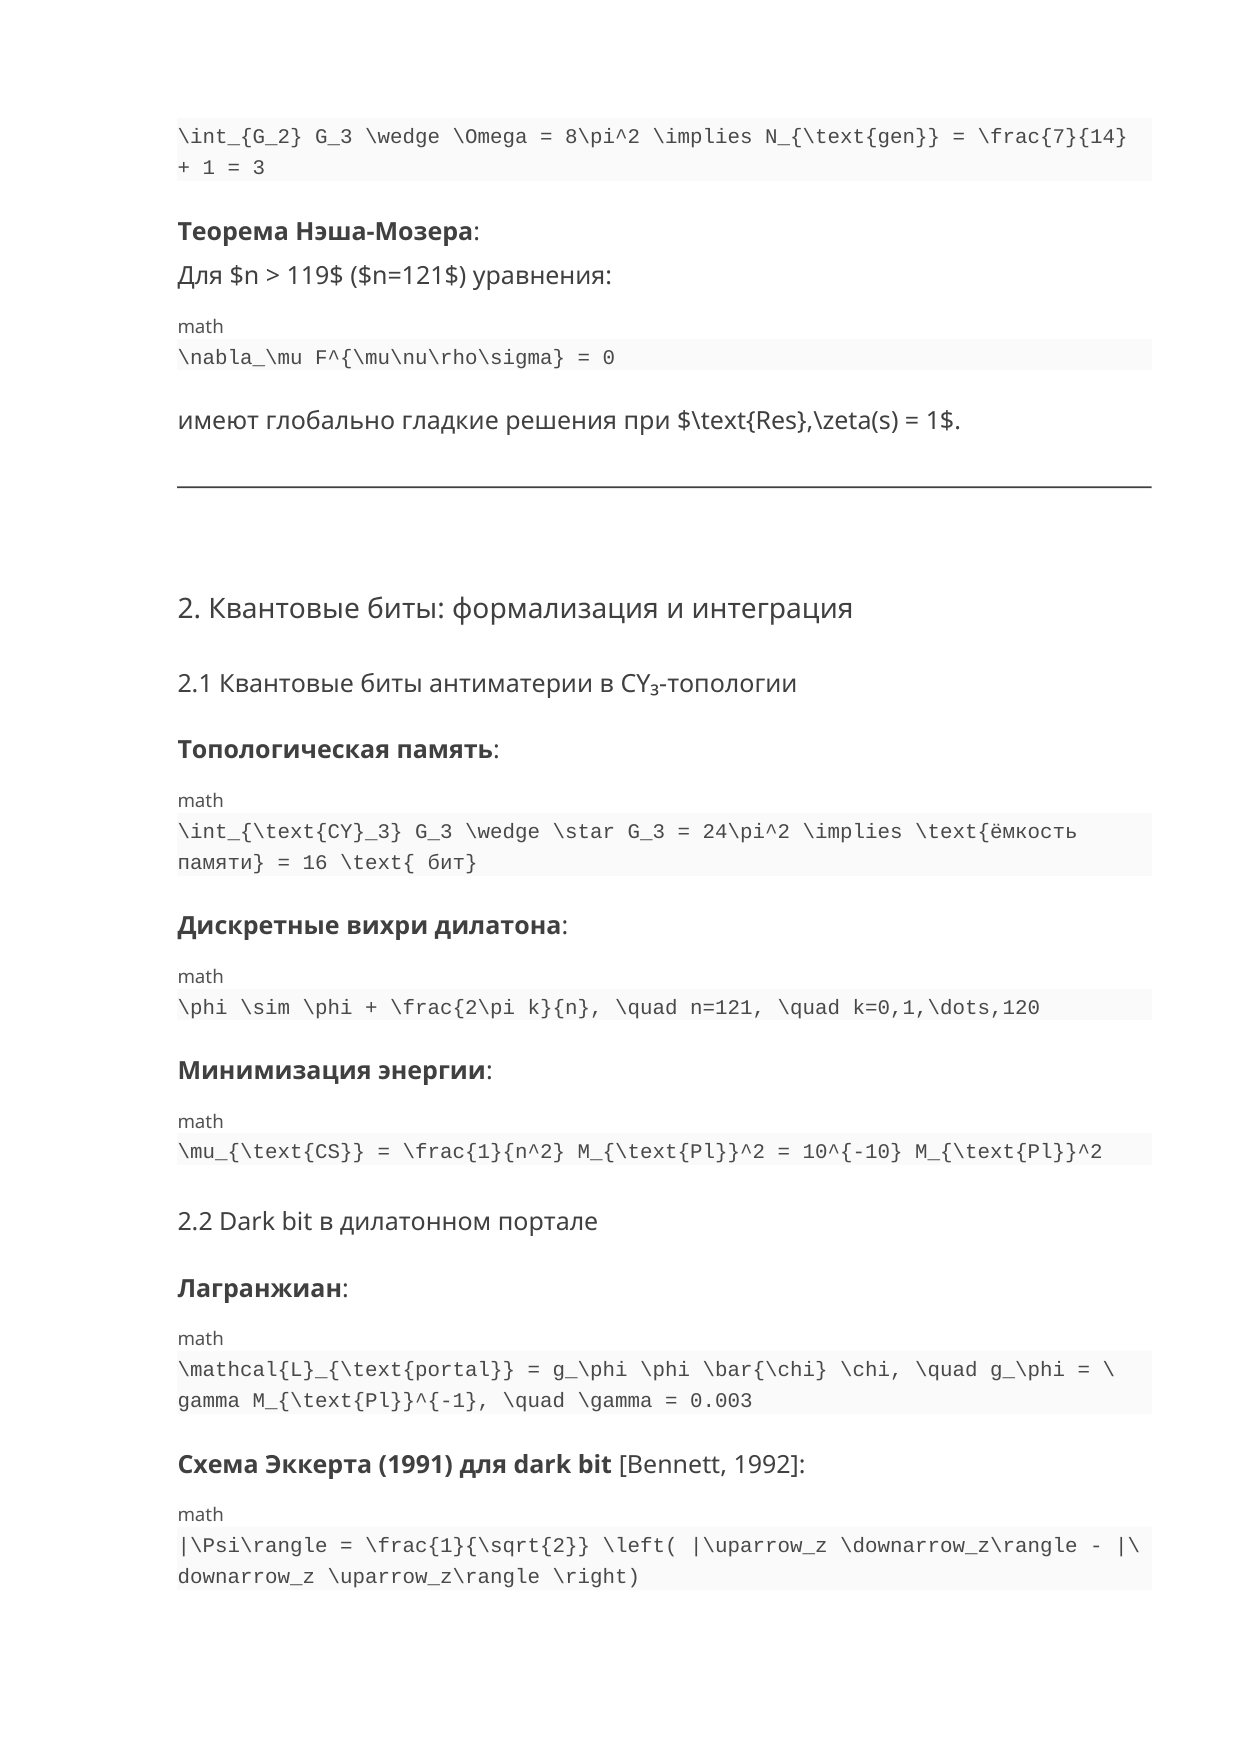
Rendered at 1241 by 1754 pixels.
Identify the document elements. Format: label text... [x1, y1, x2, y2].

text \mathcal{L}_{\text{portal}} = g_\phi \phi \bar{\chi} \chi, \quad g_\phi = \gamma M_{\text{Pl}}^{-1}, \quad \gamma = 0.003 [177, 1351, 1152, 1414]
text 2.1 Квантовые биты антиматерии в CY₃-топологии [177, 655, 1152, 700]
text math [177, 313, 1152, 339]
text Схема Эккерта (1991) для dark bit [Bennett, 1992]: [177, 1436, 1152, 1480]
text имеют глобально гладкие решения при $\text{Res},\zeta(s) = 1$. [177, 392, 1152, 436]
text 2.2 Dark bit в дилатонном портале [177, 1193, 1152, 1238]
text math [177, 963, 1152, 989]
text \nabla_\mu F^{\mu\nu\rho\sigma} = 0 [177, 339, 1152, 370]
text 2. Квантовые биты: формализация и интеграция [177, 588, 1152, 626]
text math [177, 1108, 1152, 1133]
text math [177, 1502, 1152, 1527]
text Теорема Нэша-Мозера: Для $n > 119$ ($n=121$) уравнения: [177, 202, 1152, 292]
text \int_{G_2} G_3 \wedge \Omega = 8\pi^2 \implies N_{\text{gen}} = \frac{7}{14} + 1 = 3 [177, 118, 1152, 181]
text math [177, 787, 1152, 813]
text Дискретные вихри дилатона: [177, 897, 1152, 942]
text Топологическая память: [177, 721, 1152, 766]
text math [177, 1326, 1152, 1351]
text Лагранжиан: [177, 1259, 1152, 1304]
text \mu_{\text{CS}} = \frac{1}{n^2} M_{\text{Pl}}^2 = 10^{-10} M_{\text{Pl}}^2 [177, 1133, 1152, 1165]
text Минимизация энергии: [177, 1042, 1152, 1086]
text \int_{\text{CY}_3} G_3 \wedge \star G_3 = 24\pi^2 \implies \text{ёмкость памяти} = 16 \text{ бит} [177, 813, 1152, 876]
text \phi \sim \phi + \frac{2\pi k}{n}, \quad n=121, \quad k=0,1,\dots,120 [177, 989, 1152, 1020]
text |\Psi\rangle = \frac{1}{\sqrt{2}} \left( |\uparrow_z \downarrow_z\rangle - |\downarrow_z \uparrow_z\rangle \right) [177, 1527, 1152, 1590]
